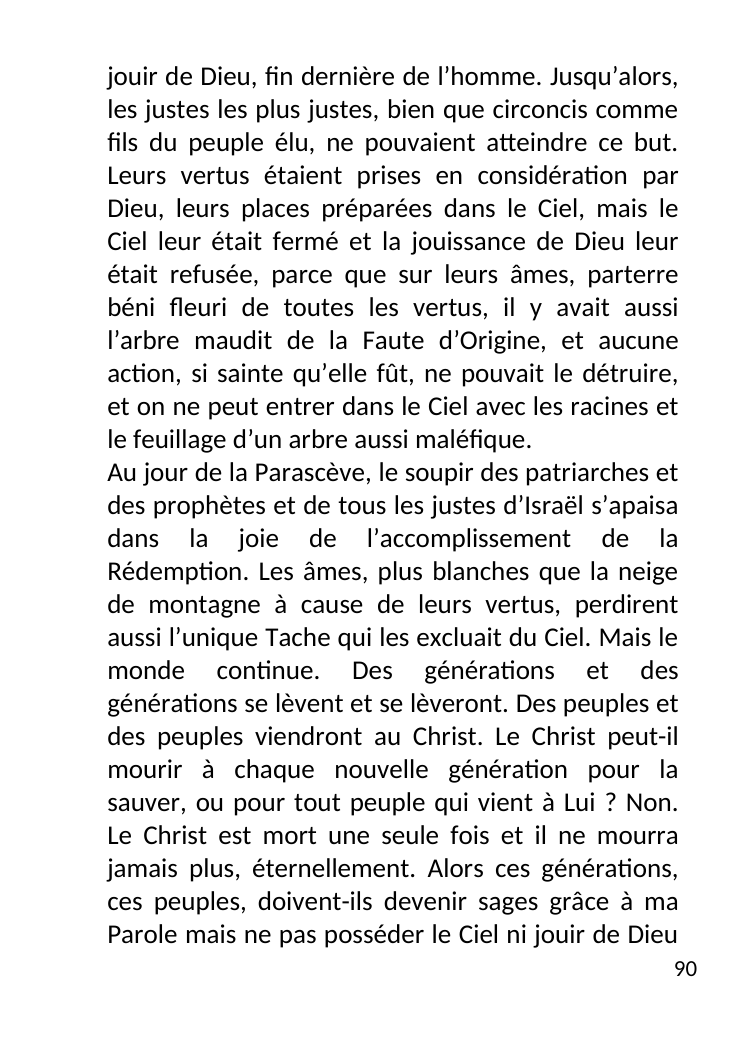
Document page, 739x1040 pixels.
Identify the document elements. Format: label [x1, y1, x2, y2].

text [107, 59, 678, 455]
text [107, 455, 678, 951]
